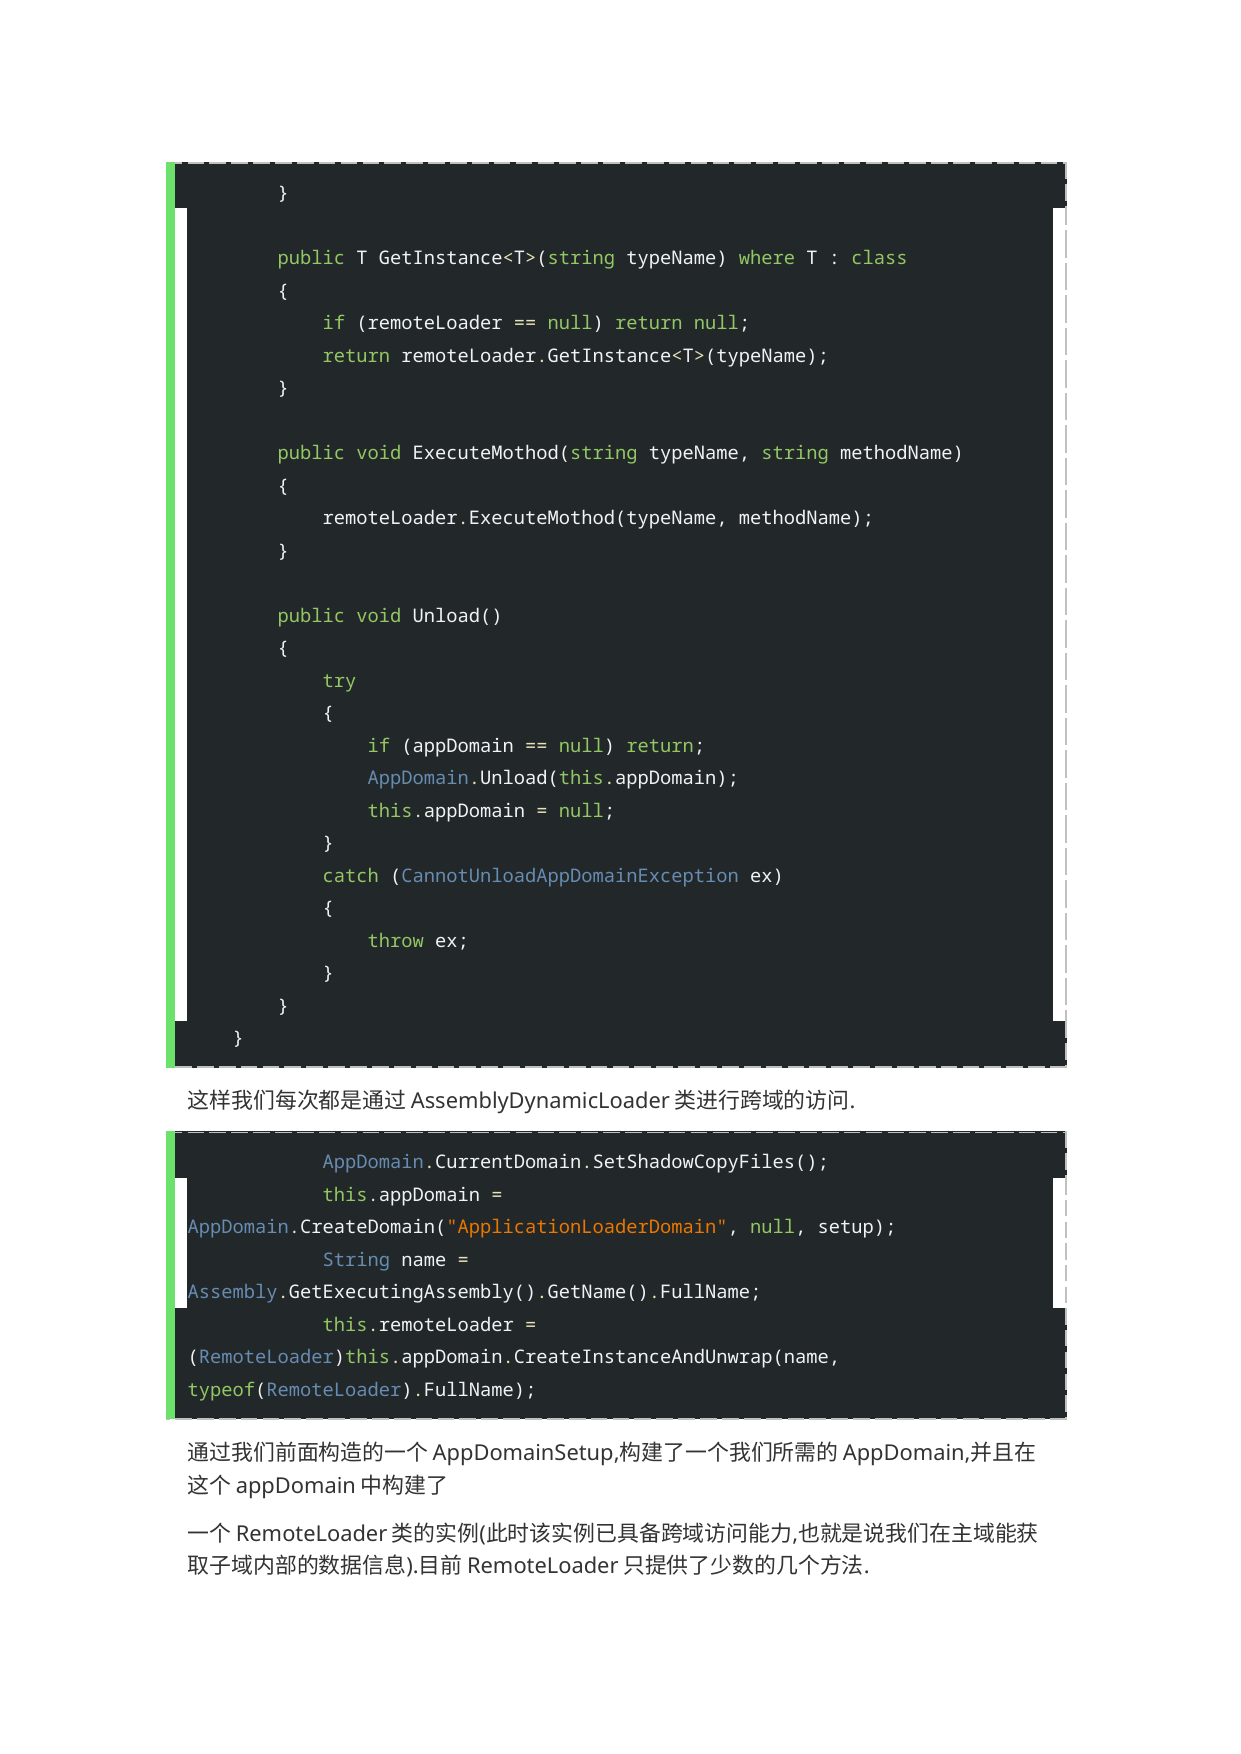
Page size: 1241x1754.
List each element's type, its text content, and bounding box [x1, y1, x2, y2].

text AppDomain.Unload(this.appDomain); [187, 761, 1053, 793]
text 这样我们每次都是通过AssemblyDynamicLoader类进行跨域的访问. [187, 1083, 1053, 1116]
text remoteLoader.ExecuteMothod(typeName, methodName); [187, 501, 1053, 533]
text 一个RemoteLoader类的实例(此时该实例已具备跨域访问能力,也就是说我们在主域能获取子域内部的数据信息).目前RemoteLoader只提供了少数的几个方法. [187, 1516, 1053, 1581]
text { [187, 631, 1053, 663]
text String name = Assembly.GetExecutingAssembly().GetName().FullName; [187, 1243, 1053, 1294]
text public T GetInstance<T>(string typeName) where T : class [187, 241, 1053, 273]
text } [187, 533, 1053, 566]
text if (remoteLoader == null) return null; [187, 306, 1053, 338]
text public void Unload() [187, 598, 1053, 631]
text public void ExecuteMothod(string typeName, string methodName) [187, 436, 1053, 468]
text this.remoteLoader = (RemoteLoader)this.appDomain.CreateInstanceAndUnwrap(name, typeof(RemoteLoader).FullName); [175, 1294, 1067, 1419]
text try [187, 663, 1053, 696]
text throw ex; [187, 923, 1053, 956]
text AppDomain.CurrentDomain.SetShadowCopyFiles(); [175, 1131, 1067, 1178]
text } [187, 826, 1053, 858]
text 通过我们前面构造的一个AppDomainSetup,构建了一个我们所需的AppDomain,并且在这个appDomain中构建了 [187, 1435, 1053, 1500]
text catch (CannotUnloadAppDomainException ex) [187, 858, 1053, 891]
text } [187, 956, 1053, 988]
text } [175, 162, 1067, 208]
text } [187, 371, 1053, 403]
text } [187, 988, 1053, 1007]
text { [187, 273, 1053, 306]
text this.appDomain = AppDomain.CreateDomain("ApplicationLoaderDomain", null, setup); [187, 1178, 1053, 1243]
text } [175, 1007, 1067, 1068]
text return remoteLoader.GetInstance<T>(typeName); [187, 338, 1053, 371]
text { [187, 891, 1053, 923]
text if (appDomain == null) return; [187, 728, 1053, 761]
text { [187, 696, 1053, 728]
text this.appDomain = null; [187, 793, 1053, 826]
text { [187, 468, 1053, 501]
